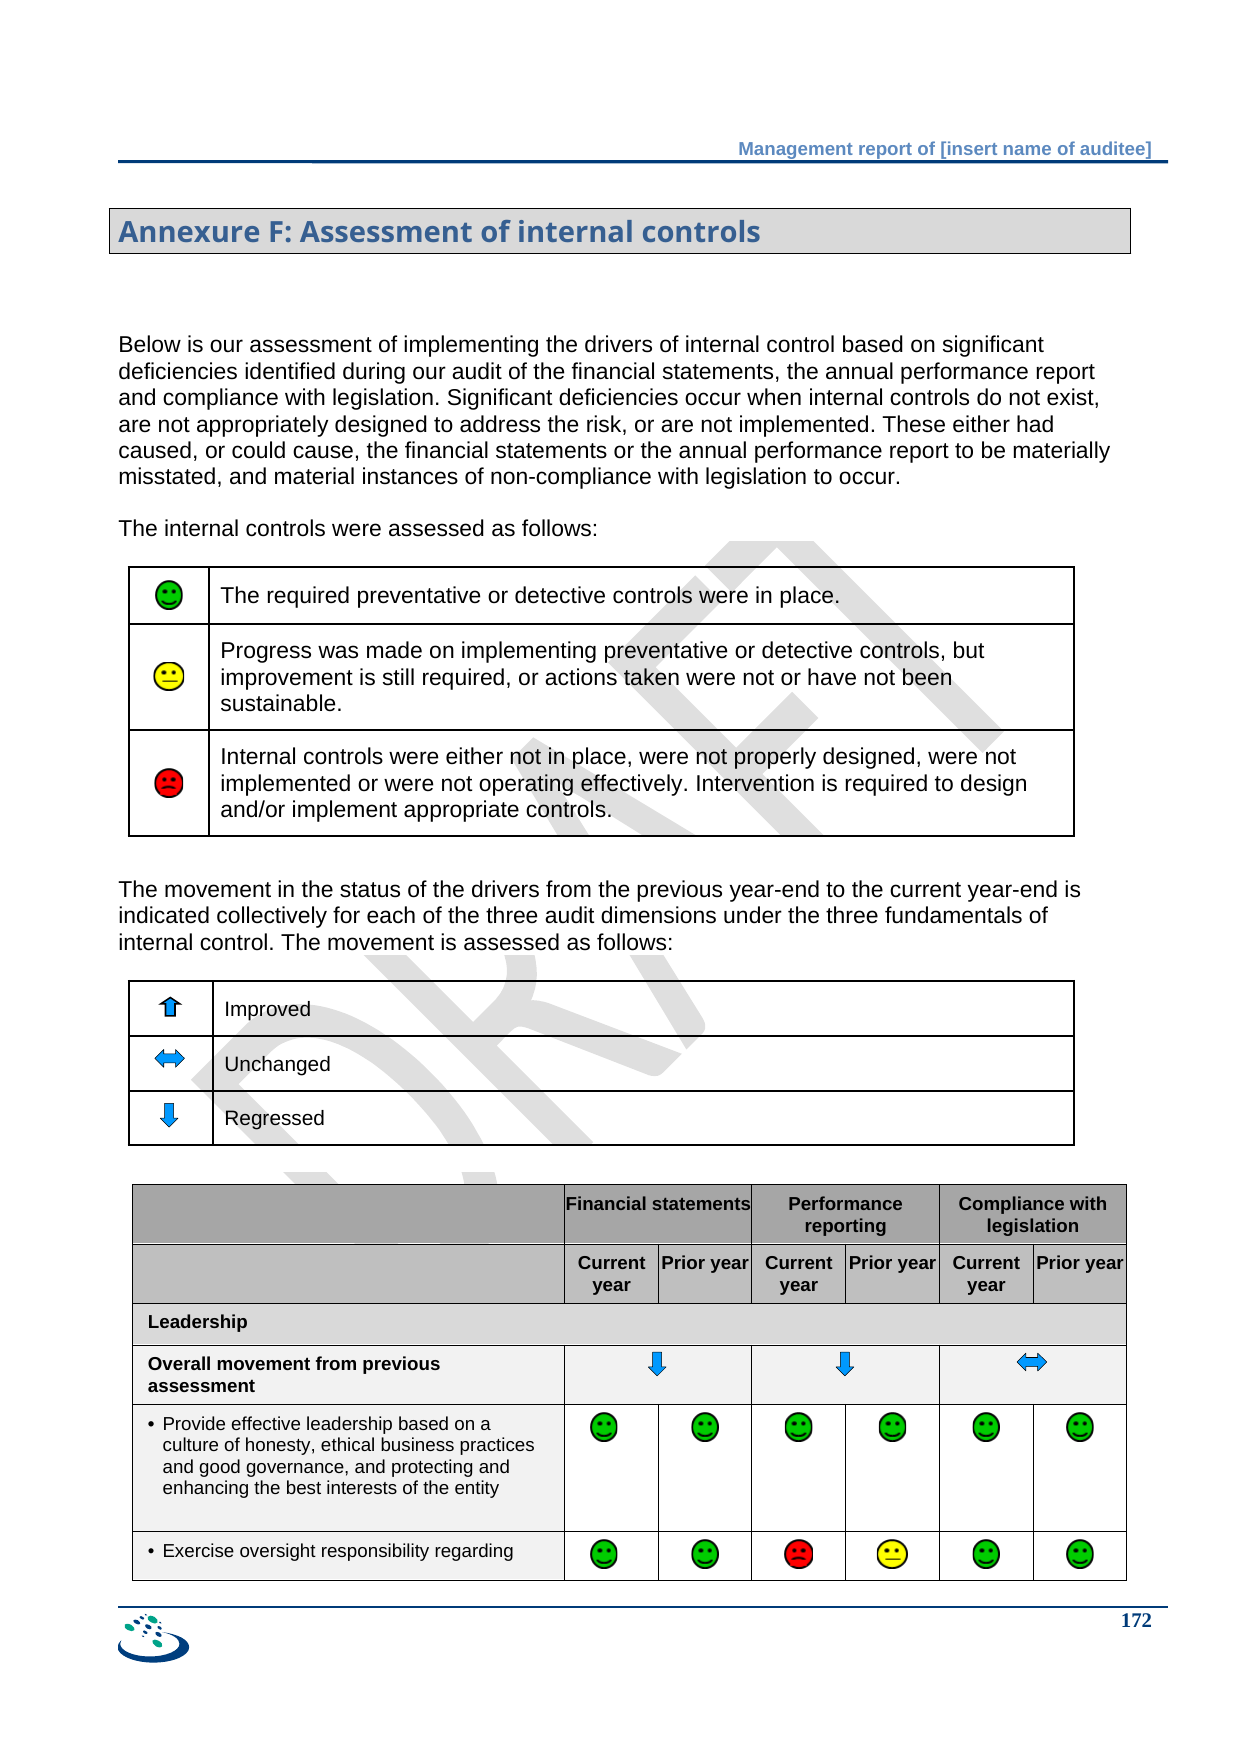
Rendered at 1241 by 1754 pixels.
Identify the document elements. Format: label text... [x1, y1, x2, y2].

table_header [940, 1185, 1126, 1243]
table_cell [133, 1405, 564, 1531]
text The internal controls were assessed as follows: [118, 514, 1122, 541]
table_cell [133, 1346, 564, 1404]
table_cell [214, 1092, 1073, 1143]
picture [153, 662, 185, 691]
picture [972, 1412, 1000, 1442]
picture [876, 1539, 908, 1569]
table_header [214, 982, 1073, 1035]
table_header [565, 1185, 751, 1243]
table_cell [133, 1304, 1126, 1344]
picture [1066, 1412, 1094, 1442]
picture [784, 1412, 813, 1442]
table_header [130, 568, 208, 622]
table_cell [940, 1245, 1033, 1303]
picture [155, 580, 183, 610]
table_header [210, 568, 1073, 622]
picture [784, 1539, 813, 1569]
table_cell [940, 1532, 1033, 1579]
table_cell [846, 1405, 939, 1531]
picture [590, 1539, 618, 1569]
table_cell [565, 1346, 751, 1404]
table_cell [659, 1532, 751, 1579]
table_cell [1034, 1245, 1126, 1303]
picture [691, 1539, 719, 1569]
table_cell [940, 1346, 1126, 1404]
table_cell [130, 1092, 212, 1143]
picture [972, 1539, 1000, 1569]
text The movement in the status of the drivers from the previous year-end to the current year-end is indicated collectively for each of the three audit dimensions under the three fundamentals of internal control. The movement is assessed as follows: [118, 876, 1122, 955]
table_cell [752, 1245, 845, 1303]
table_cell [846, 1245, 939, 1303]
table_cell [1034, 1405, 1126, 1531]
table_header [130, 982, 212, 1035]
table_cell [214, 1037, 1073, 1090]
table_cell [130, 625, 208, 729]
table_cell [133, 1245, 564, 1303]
picture [878, 1412, 907, 1442]
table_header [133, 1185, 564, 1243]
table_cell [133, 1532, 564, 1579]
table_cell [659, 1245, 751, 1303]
text Below is our assessment of implementing the drivers of internal control based on significant deficiencies identified during our audit of the financial statements, the annual performance report and compliance with legislation. Significant deficiencies occur when internal controls do not exist, are not appropriately designed to address the risk, or are not implemented. These either had caused, or could cause, the financial statements or the annual performance report to be materially misstated, and material instances of non-compliance with legislation to occur. [118, 331, 1122, 489]
text Annexure F: Assessment of internal controls [110, 209, 1130, 253]
picture [691, 1412, 719, 1442]
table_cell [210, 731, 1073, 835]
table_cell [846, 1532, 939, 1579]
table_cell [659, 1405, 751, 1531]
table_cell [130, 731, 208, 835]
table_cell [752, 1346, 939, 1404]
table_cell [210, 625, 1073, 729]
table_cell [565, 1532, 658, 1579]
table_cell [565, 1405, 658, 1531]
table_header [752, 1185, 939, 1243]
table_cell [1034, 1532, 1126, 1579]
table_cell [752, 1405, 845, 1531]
picture [154, 768, 184, 798]
picture [1066, 1539, 1094, 1569]
picture [590, 1412, 618, 1442]
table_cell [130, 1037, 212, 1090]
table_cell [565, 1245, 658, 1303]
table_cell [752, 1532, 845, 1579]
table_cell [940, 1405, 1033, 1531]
